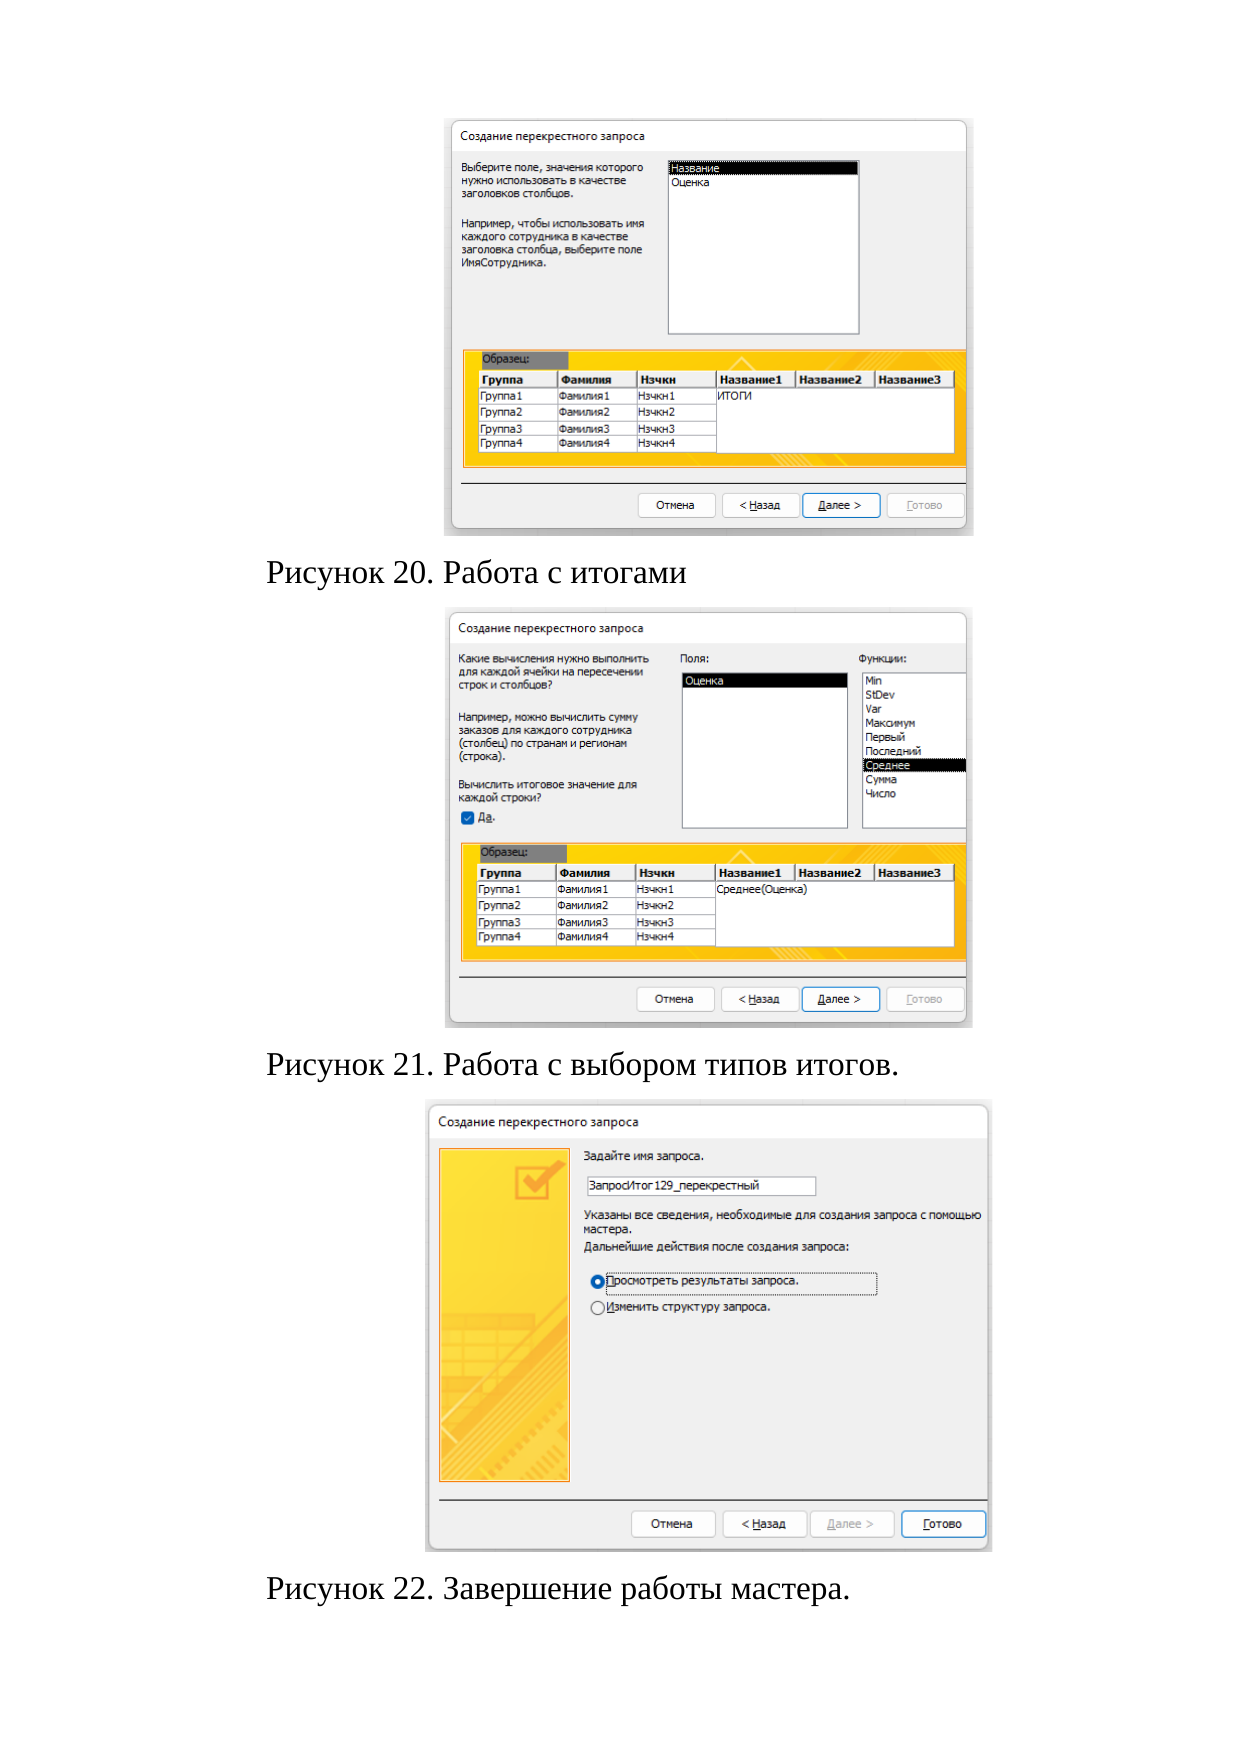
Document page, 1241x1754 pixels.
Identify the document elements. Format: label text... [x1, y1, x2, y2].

picture [425, 1099, 993, 1552]
text Рисунок 20. Работа с итогами [177, 552, 1152, 591]
text Рисунок 22. Завершение работы мастера. [177, 1568, 1152, 1606]
text Рисунок 21. Работа с выбором типов итогов. [177, 1044, 1152, 1083]
picture [444, 607, 973, 1028]
picture [443, 118, 974, 536]
